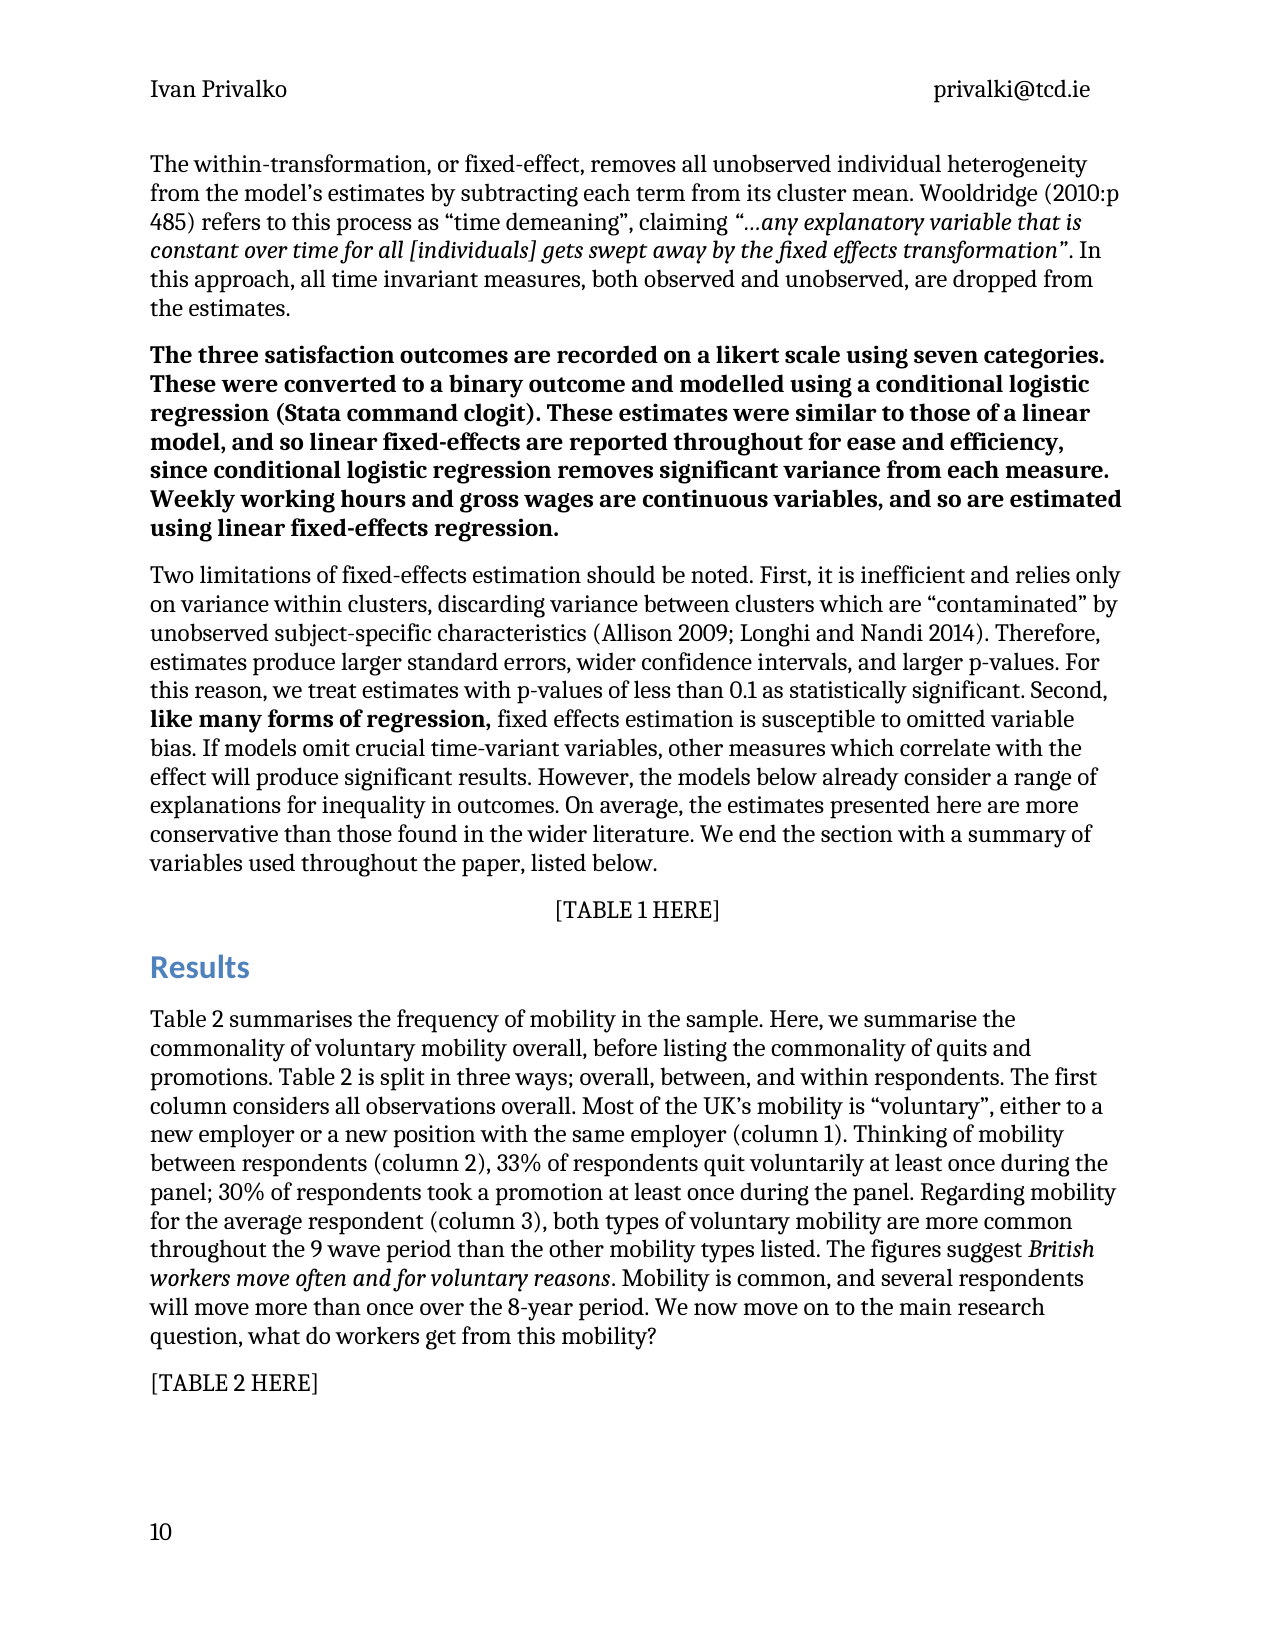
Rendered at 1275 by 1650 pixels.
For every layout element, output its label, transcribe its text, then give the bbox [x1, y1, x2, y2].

text The three satisfaction outcomes are recorded on a likert scale using seven categories. These were converted to a binary outcome and modelled using a conditional logistic regression (Stata command clogit). These estimates were similar to those of a linear model, and so linear fixed-effects are reported throughout for ease and efficiency, since conditional logistic regression removes significant variance from each measure. Weekly working hours and gross wages are continuous variables, and so are estimated using linear fixed-effects regression. [150, 341, 1125, 542]
text [TABLE 2 HERE] [150, 1369, 1125, 1398]
text [TABLE 1 HERE] [150, 896, 1125, 925]
text Two limitations of fixed-effects estimation should be noted. First, it is inefficient and relies only on variance within clusters, discarding variance between clusters which are “contaminated” by unobserved subject-specific characteristics (Allison 2009; Longhi and Nandi 2014). Therefore, estimates produce larger standard errors, wider confidence intervals, and larger p-values. For this reason, we treat estimates with p-values of less than 0.1 as statistically significant. Second, like many forms of regression, fixed effects estimation is susceptible to omitted variable bias. If models omit crucial time-variant variables, other measures which correlate with the effect will produce significant results. However, the models below already consider a range of explanations for inequality in outcomes. On average, the estimates presented here are more conservative than those found in the wider literature. We end the section with a summary of variables used throughout the paper, listed below. [150, 561, 1125, 877]
subtitle Results [150, 946, 1125, 987]
text The within-transformation, or fixed-effect, removes all unobserved individual heterogeneity from the model’s estimates by subtracting each term from its cluster mean. Wooldridge (2010:p 485) refers to this process as “time demeaning”, claiming “…any explanatory variable that is constant over time for all [individuals] gets swept away by the fixed effects transformation”. In this approach, all time invariant measures, both observed and unobserved, are dropped from the estimates. [150, 150, 1125, 322]
text Table 2 summarises the frequency of mobility in the sample. Here, we summarise the commonality of voluntary mobility overall, before listing the commonality of quits and promotions. Table 2 is split in three ways; overall, between, and within respondents. The first column considers all observations overall. Most of the UK’s mobility is “voluntary”, either to a new employer or a new position with the same employer (column 1). Thinking of mobility between respondents (column 2), 33% of respondents quit voluntarily at least once during the panel; 30% of respondents took a promotion at least once during the panel. Regarding mobility for the average respondent (column 3), both types of voluntary mobility are more common throughout the 9 wave period than the other mobility types listed. The figures suggest British workers move often and for voluntary reasons. Mobility is common, and several respondents will move more than once over the 8-year period. We now move on to the main research question, what do workers get from this mobility? [150, 1005, 1125, 1350]
